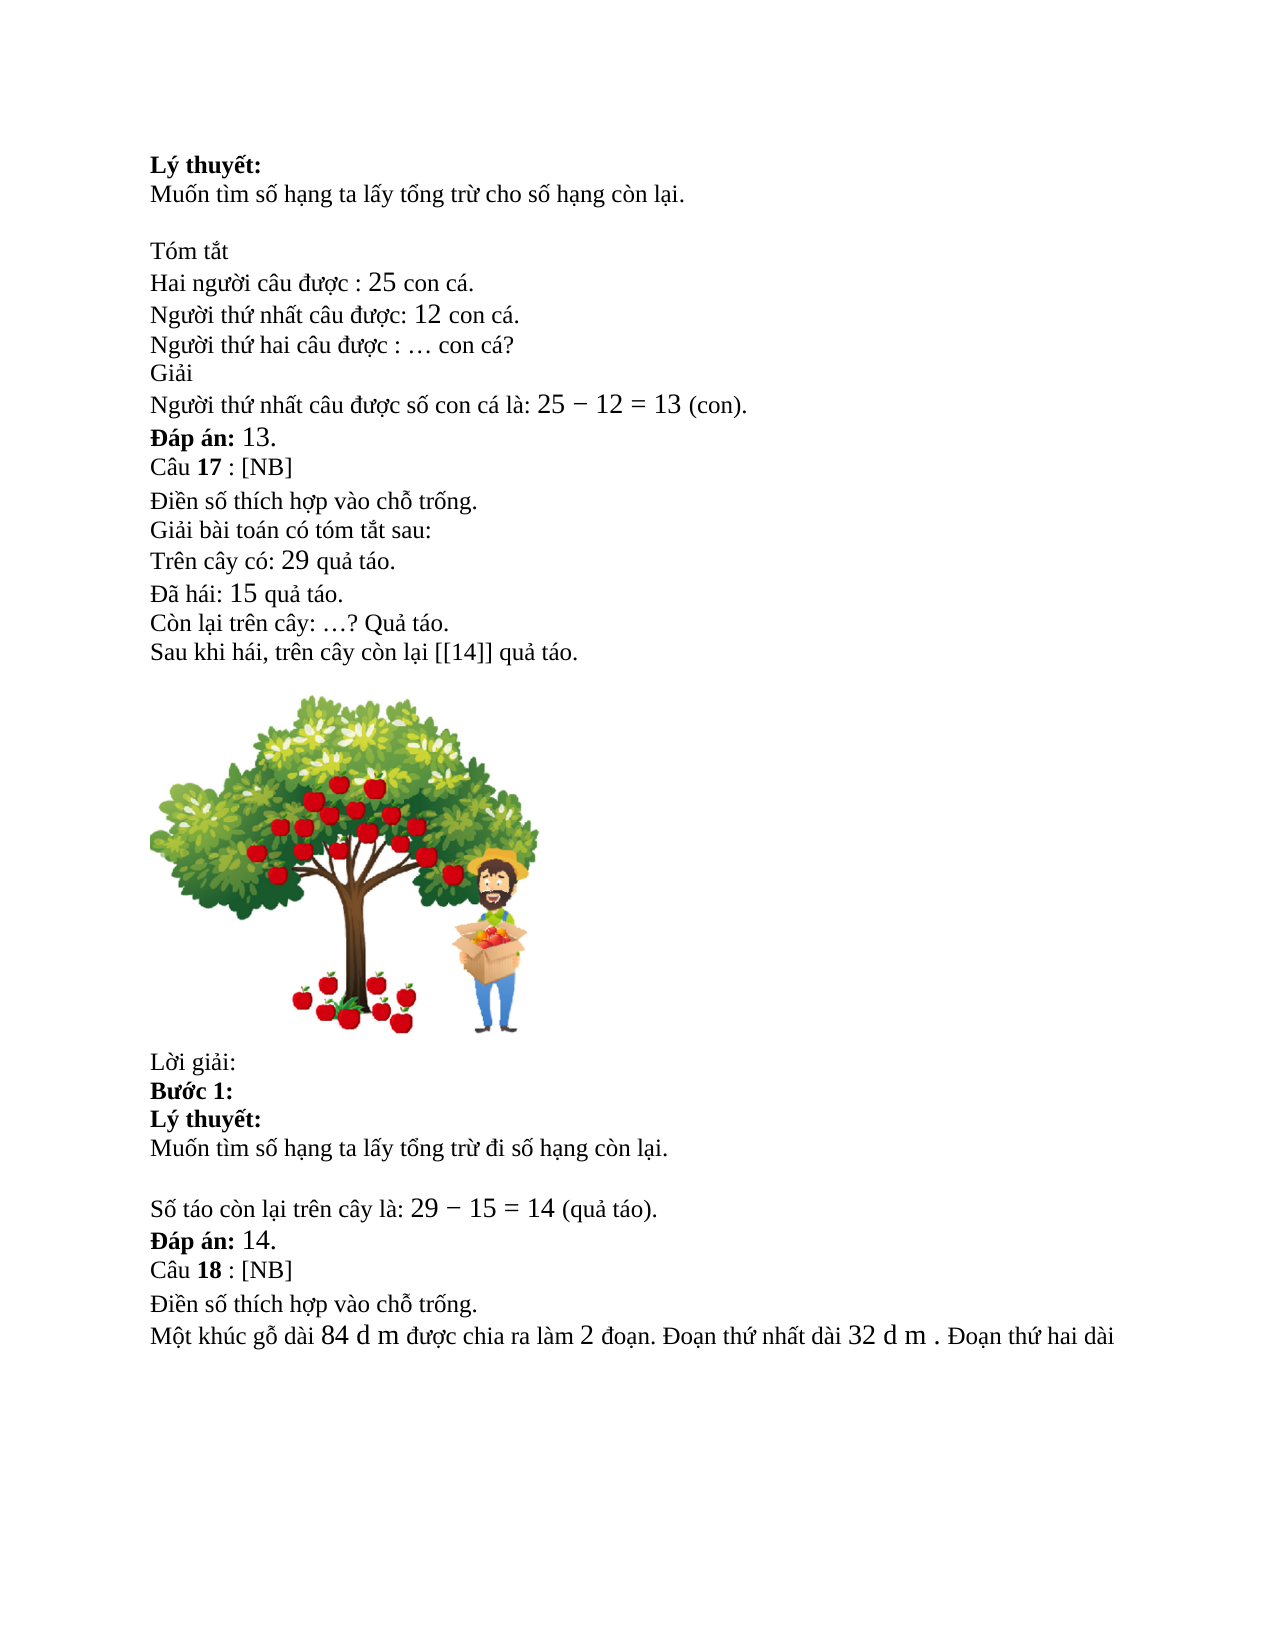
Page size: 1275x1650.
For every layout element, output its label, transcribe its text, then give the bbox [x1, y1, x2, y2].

text Lý thuyết: Muốn tìm số hạng ta lấy tổng trừ đi số hạng còn lại. Số táo còn lại trên cây là: 29 − 15 = 14 (quả táo). Đáp án: 14. [150, 1104, 1125, 1256]
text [150, 1289, 1125, 1351]
text Câu 18 : [NB] [150, 1256, 1125, 1284]
text Lý thuyết: Muốn tìm số hạng ta lấy tổng trừ cho số hạng còn lại. Tóm tắt Hai người câu được : 25 con cá. Người thứ nhất câu được: 12 con cá. Người thứ hai câu được : … con cá? Giải Người thứ nhất câu được số con cá là: 25 − 12 = 13 (con). Đáp án: 13. [150, 150, 1125, 452]
text Lời giải: [150, 1047, 1125, 1076]
picture [150, 694, 550, 1042]
text Câu 17 : [NB] [150, 452, 1125, 481]
text Bước 1: [150, 1076, 1125, 1104]
